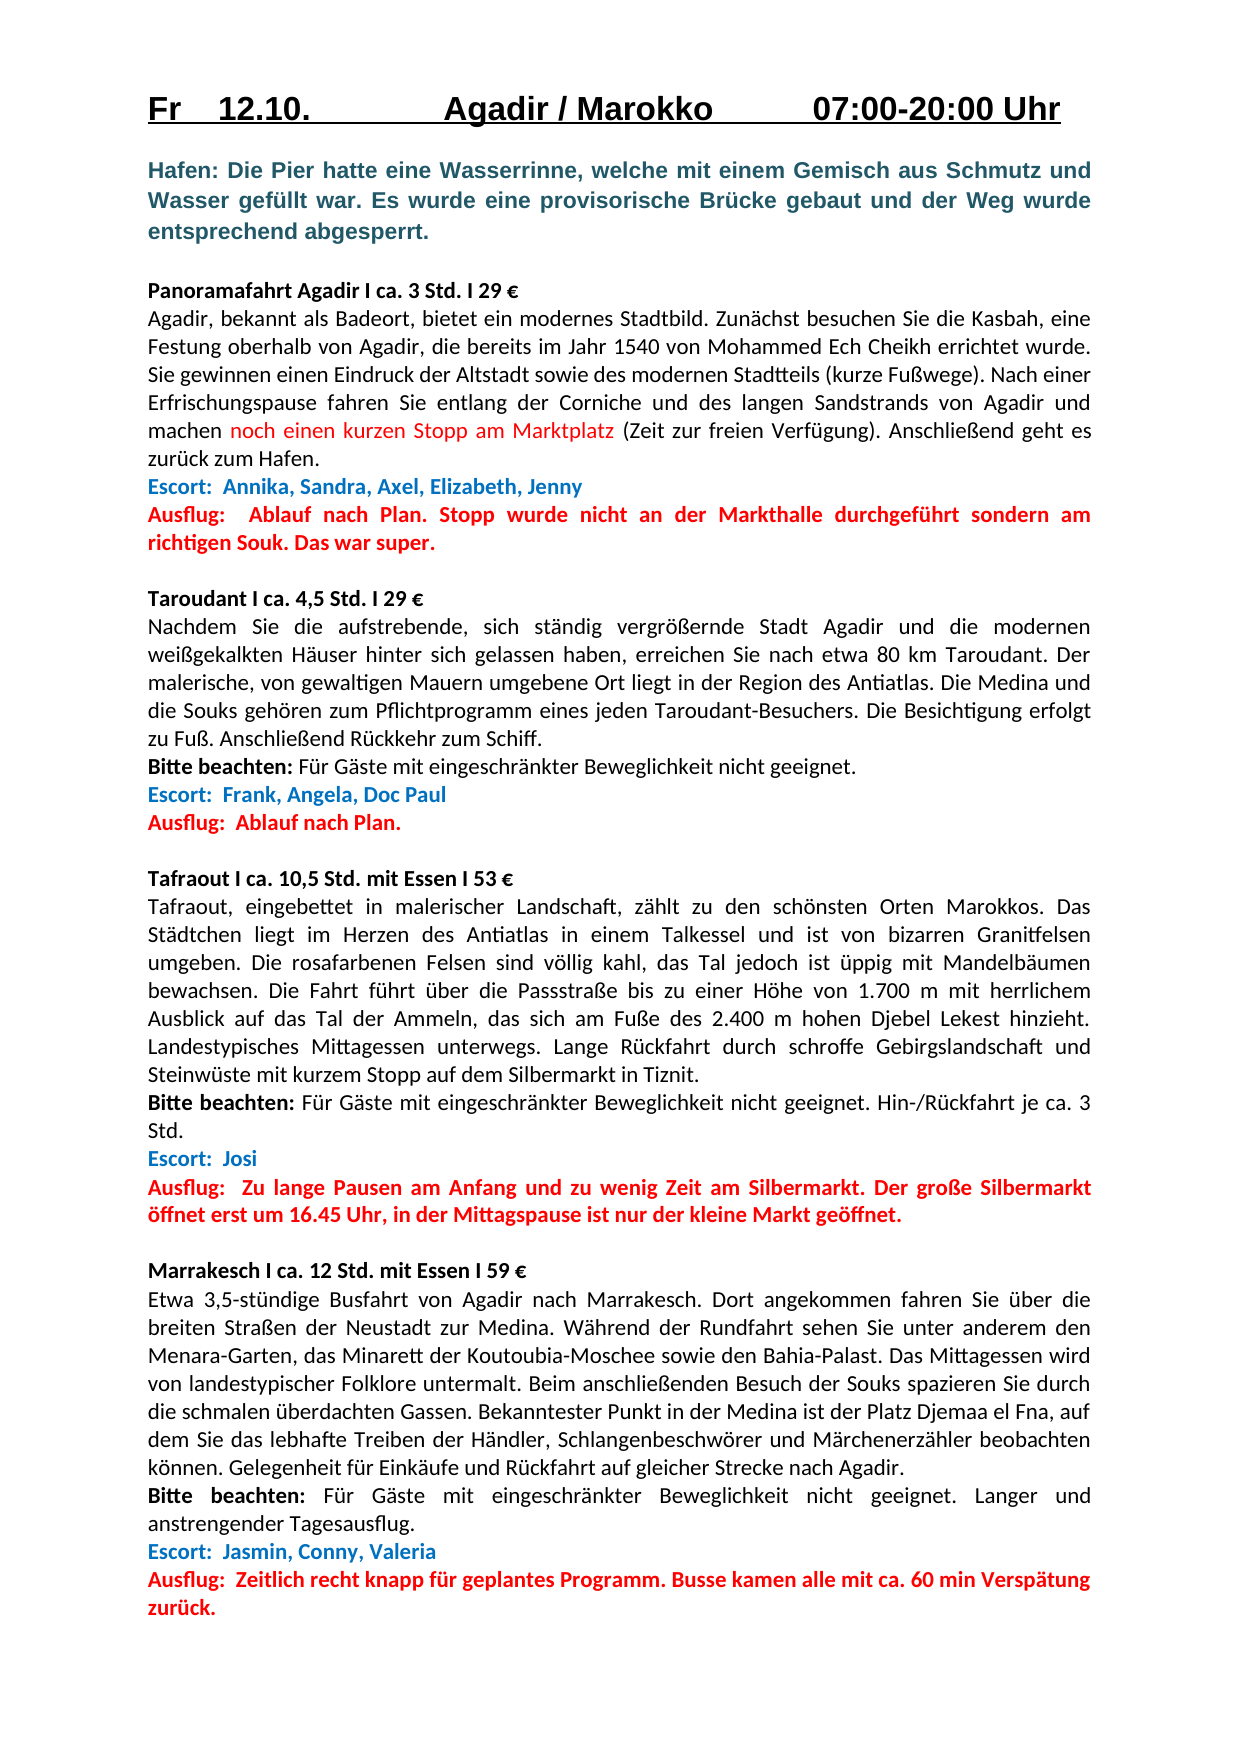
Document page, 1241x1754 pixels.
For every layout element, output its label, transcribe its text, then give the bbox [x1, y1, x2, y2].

text Taroudant I ca. 4,5 Std. I 29 € [148, 584, 1093, 612]
text Bitte beachten: Für Gäste mit eingeschränkter Beweglichkeit nicht geeignet. Langer und anstrengender Tagesausflug. [148, 1481, 1093, 1537]
text Bitte beachten: Für Gäste mit eingeschränkter Beweglichkeit nicht geeignet. Hin-/Rückfahrt je ca. 3 Std. [148, 1088, 1093, 1144]
text Nachdem Sie die aufstrebende, sich ständig vergrößernde Stadt Agadir und die modernen weißgekalkten Häuser hinter sich gelassen haben, erreichen Sie nach etwa 80 km Taroudant. Der malerische, von gewaltigen Mauern umgebene Ort liegt in der Region des Antiatlas. Die Medina und die Souks gehören zum Pflichtprogramm eines jeden Taroudant-Besuchers. Die Besichtigung erfolgt zu Fuß. Anschließend Rückkehr zum Schiff. [148, 612, 1093, 752]
text Escort: Frank, Angela, Doc Paul [148, 780, 1093, 808]
text Escort: Josi [148, 1144, 1093, 1173]
text Bitte beachten: Für Gäste mit eingeschränkter Beweglichkeit nicht geeignet. [148, 752, 1093, 780]
text Tafraout I ca. 10,5 Std. mit Essen I 53 € [148, 864, 1093, 892]
text Agadir, bekannt als Badeort, bietet ein modernes Stadtbild. Zunächst besuchen Sie die Kasbah, eine Festung oberhalb von Agadir, die bereits im Jahr 1540 von Mohammed Ech Cheikh errichtet wurde. Sie gewinnen einen Eindruck der Altstadt sowie des modernen Stadtteils (kurze Fußwege). Nach einer Erfrischungspause fahren Sie entlang der Corniche und des langen Sandstrands von Agadir und machen noch einen kurzen Stopp am Marktplatz (Zeit zur freien Verfügung). Anschließend geht es zurück zum Hafen. [148, 304, 1093, 472]
text Ausflug: Zeitlich recht knapp für geplantes Programm. Busse kamen alle mit ca. 60 min Verspätung zurück. [148, 1565, 1093, 1621]
text Etwa 3,5-stündige Busfahrt von Agadir nach Marrakesch. Dort angekommen fahren Sie über die breiten Straßen der Neustadt zur Medina. Während der Rundfahrt sehen Sie unter anderem den Menara-Garten, das Minarett der Koutoubia-Moschee sowie den Bahia-Palast. Das Mittagessen wird von landestypischer Folklore untermalt. Beim anschließenden Besuch der Souks spazieren Sie durch die schmalen überdachten Gassen. Bekanntester Punkt in der Medina ist der Platz Djemaa el Fna, auf dem Sie das lebhafte Treiben der Händler, Schlangenbeschwörer und Märchenerzähler beobachten können. Gelegenheit für Einkäufe und Rückfahrt auf gleicher Strecke nach Agadir. [148, 1285, 1093, 1481]
text Tafraout, eingebettet in malerischer Landschaft, zählt zu den schönsten Orten Marokkos. Das Städtchen liegt im Herzen des Antiatlas in einem Talkessel und ist von bizarren Granitfelsen umgeben. Die rosafarbenen Felsen sind völlig kahl, das Tal jedoch ist üppig mit Mandelbäumen bewachsen. Die Fahrt führt über die Passstraße bis zu einer Höhe von 1.700 m mit herrlichem Ausblick auf das Tal der Ammeln, das sich am Fuße des 2.400 m hohen Djebel Lekest hinzieht. Landestypisches Mittagessen unterwegs. Lange Rückfahrt durch schroffe Gebirgslandschaft und Steinwüste mit kurzem Stopp auf dem Silbermarkt in Tiznit. [148, 892, 1093, 1088]
text Marrakesch I ca. 12 Std. mit Essen I 59 € [148, 1257, 1093, 1285]
text Fr 12.10. Agadir / Marokko 07:00-20:00 Uhr [148, 89, 1093, 127]
text Ausflug: Ablauf nach Plan. Stopp wurde nicht an der Markthalle durchgeführt sondern am richtigen Souk. Das war super. [148, 500, 1093, 556]
text Hafen: Die Pier hatte eine Wasserrinne, welche mit einem Gemisch aus Schmutz und Wasser gefüllt war. Es wurde eine provisorische Brücke gebaut und der Weg wurde entsprechend abgesperrt. [148, 157, 1093, 244]
text Ausflug: Ablauf nach Plan. [148, 808, 1093, 836]
text Panoramafahrt Agadir I ca. 3 Std. I 29 € [148, 276, 1093, 304]
text Escort: Annika, Sandra, Axel, Elizabeth, Jenny [148, 472, 1093, 500]
text Ausflug: Zu lange Pausen am Anfang und zu wenig Zeit am Silbermarkt. Der große Silbermarkt öffnet erst um 16.45 Uhr, in der Mittagspause ist nur der kleine Markt geöffnet. [148, 1173, 1093, 1229]
text Escort: Jasmin, Conny, Valeria [148, 1537, 1093, 1565]
